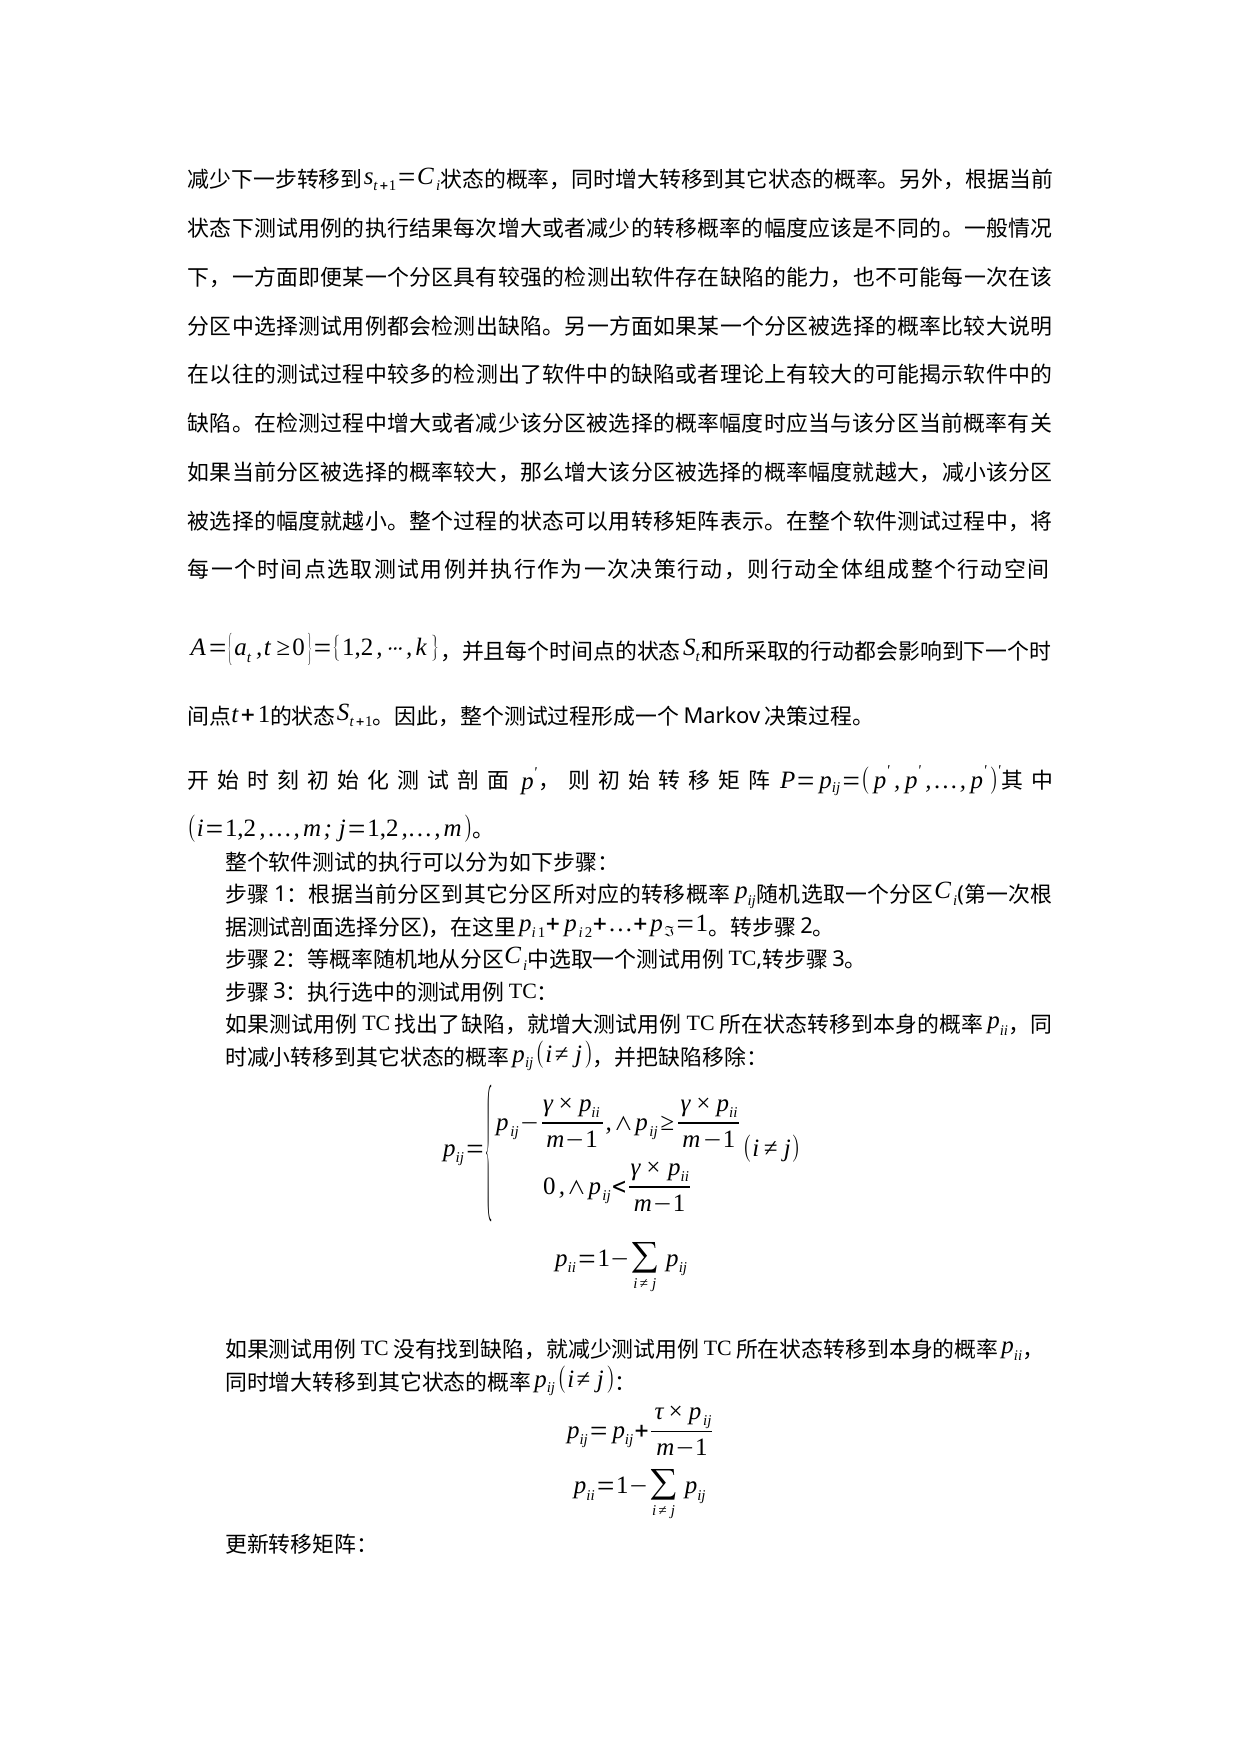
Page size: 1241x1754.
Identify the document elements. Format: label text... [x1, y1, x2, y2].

list 步骤3：执行选中的测试用例TC： [225, 974, 1053, 1007]
list 步骤2：等概率随机地从分区中选取一个测试用例TC,转步骤3。 [225, 942, 1053, 974]
list 更新转移矩阵： [225, 1527, 1053, 1559]
list 如果测试用例TC没有找到缺陷，就减少测试用例TC所在状态转移到本身的概率，同时增大转移到其它状态的概率： [225, 1332, 1053, 1397]
list 如果测试用例TC找出了缺陷，就增大测试用例TC所在状态转移到本身的概率，同时减小转移到其它状态的概率，并把缺陷移除： [225, 1007, 1053, 1072]
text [187, 162, 1053, 731]
text 开始时刻初始化测试剖面，则初始转移矩阵其中。 [187, 747, 1053, 844]
list 步骤1：根据当前分区到其它分区所对应的转移概率随机选取一个分区(第一次根据测试剖面选择分区)，在这里。转步骤2。 [225, 877, 1053, 942]
list 整个软件测试的执行可以分为如下步骤： [225, 844, 1053, 877]
